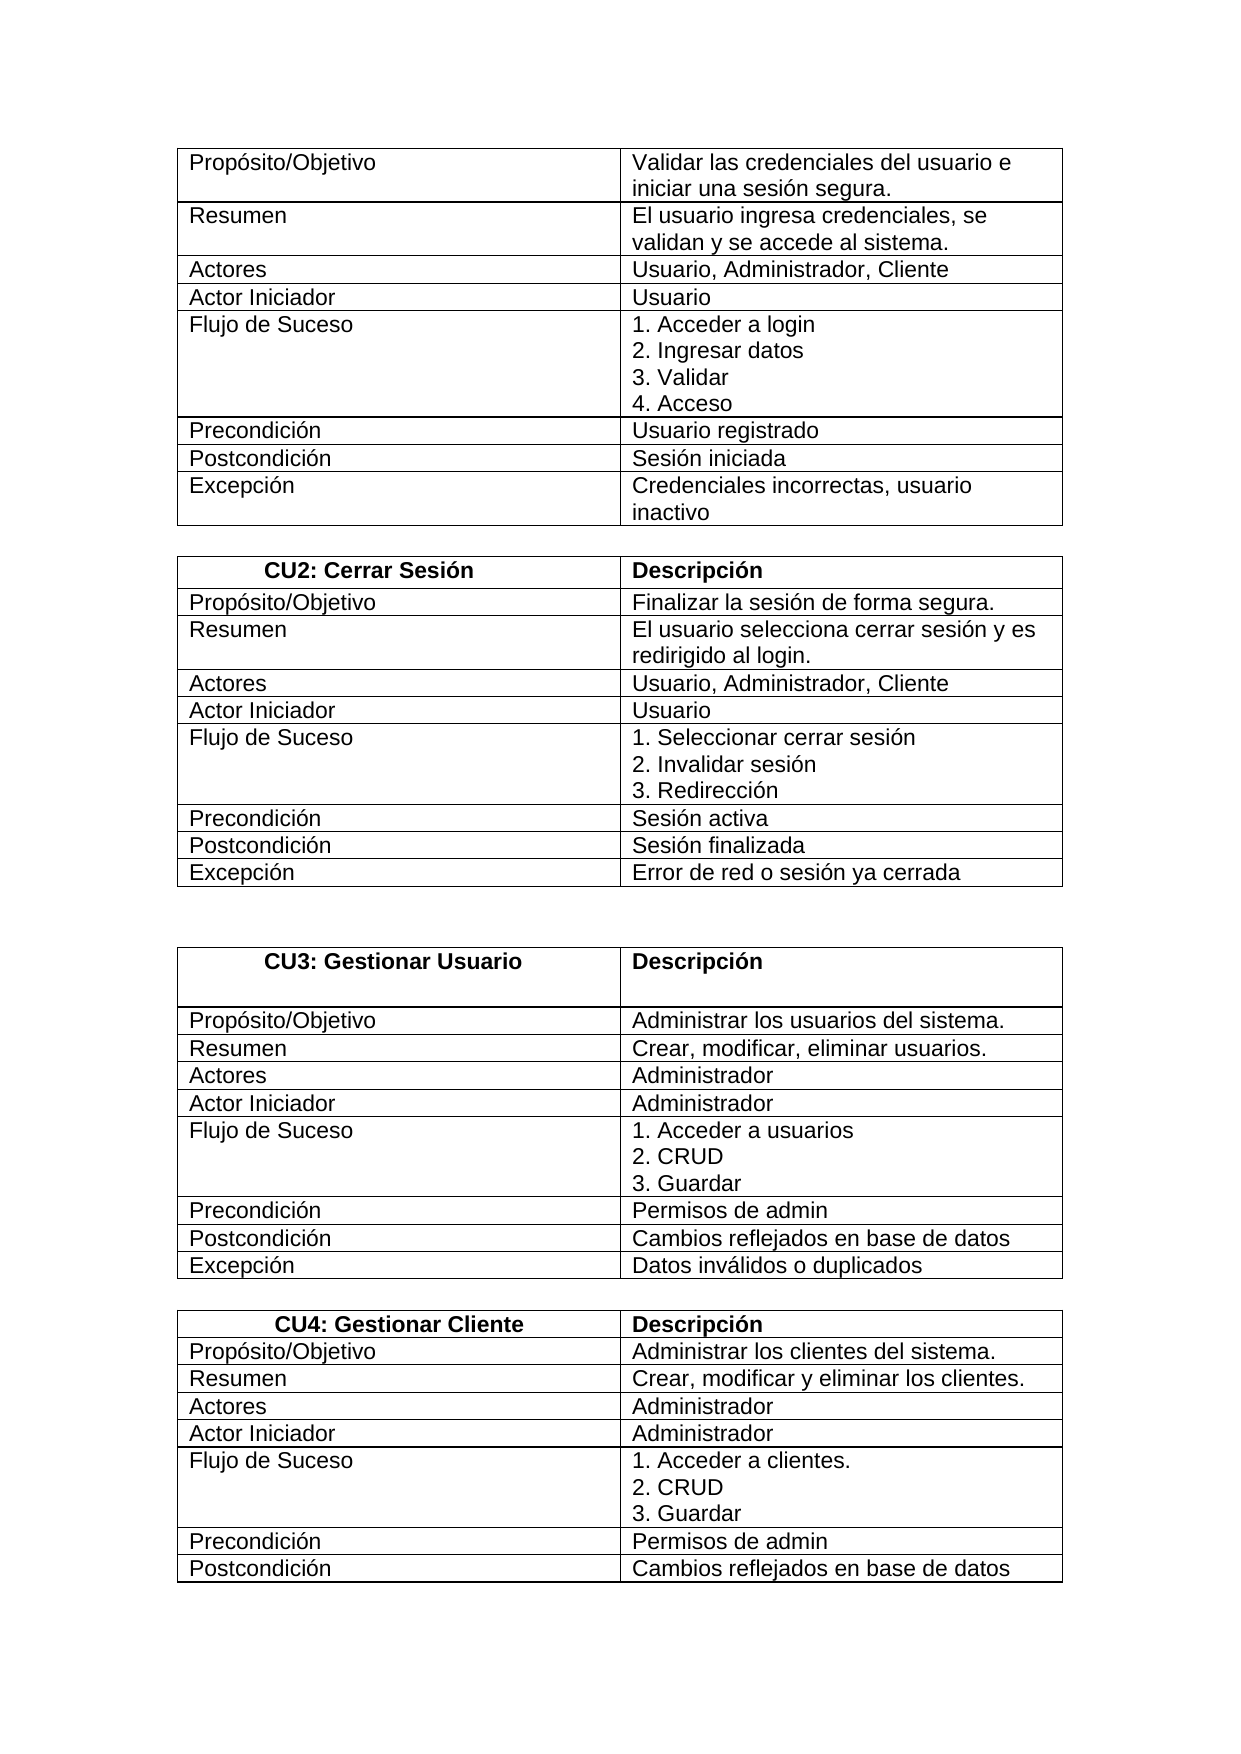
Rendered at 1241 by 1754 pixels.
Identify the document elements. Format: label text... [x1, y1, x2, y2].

table_header Descripción [621, 557, 1062, 587]
table_cell Propósito/Objetivo [178, 1338, 620, 1364]
table_cell Postcondición [178, 445, 620, 471]
table_cell Postcondición [178, 1555, 620, 1581]
table_cell Crear, modificar y eliminar los clientes. [621, 1365, 1062, 1392]
table_header CU3: Gestionar Usuario [178, 948, 620, 1006]
table_cell Actores [178, 670, 620, 696]
table_cell Credenciales incorrectas, usuario inactivo [621, 472, 1062, 525]
table_cell Error de red o sesión ya cerrada [621, 859, 1062, 886]
table_cell Administrador [621, 1062, 1062, 1088]
table_cell 1. Seleccionar cerrar sesión 2. Invalidar sesión 3. Redirección [621, 724, 1062, 803]
table_header CU4: Gestionar Cliente [178, 1311, 620, 1337]
table_cell Usuario [621, 697, 1062, 723]
table_cell Resumen [178, 1035, 620, 1061]
table_cell Permisos de admin [621, 1528, 1062, 1554]
table_cell Permisos de admin [621, 1197, 1062, 1223]
table_cell Administrador [621, 1090, 1062, 1116]
table_cell 1. Acceder a login 2. Ingresar datos 3. Validar 4. Acceso [621, 311, 1062, 416]
table_cell 1. Acceder a usuarios 2. CRUD 3. Guardar [621, 1117, 1062, 1196]
table_header Descripción [621, 1311, 1062, 1337]
table_cell Excepción [178, 1252, 620, 1278]
table_cell Propósito/Objetivo [178, 1008, 620, 1034]
table_cell Sesión activa [621, 805, 1062, 831]
table_cell Actor Iniciador [178, 284, 620, 310]
table_cell Excepción [178, 472, 620, 525]
table_cell Actores [178, 256, 620, 282]
table_cell Resumen [178, 203, 620, 255]
table_cell 1. Acceder a clientes. 2. CRUD 3. Guardar [621, 1448, 1062, 1527]
table_cell Usuario, Administrador, Cliente [621, 256, 1062, 282]
table_cell Flujo de Suceso [178, 311, 620, 416]
table_cell Sesión finalizada [621, 832, 1062, 858]
table_cell Administrar los usuarios del sistema. [621, 1008, 1062, 1034]
table_cell Administrador [621, 1393, 1062, 1419]
table_cell Flujo de Suceso [178, 1117, 620, 1196]
table_cell Administrar los clientes del sistema. [621, 1338, 1062, 1364]
table_cell Precondición [178, 1528, 620, 1554]
table_cell Usuario [621, 284, 1062, 310]
table_cell Flujo de Suceso [178, 1448, 620, 1527]
table_cell Precondición [178, 418, 620, 444]
table_cell Actor Iniciador [178, 1420, 620, 1446]
table_header CU2: Cerrar Sesión [178, 557, 620, 587]
table_cell Cambios reflejados en base de datos [621, 1225, 1062, 1251]
table_cell Finalizar la sesión de forma segura. [621, 589, 1062, 615]
table_cell Usuario registrado [621, 418, 1062, 444]
table_cell Usuario, Administrador, Cliente [621, 670, 1062, 696]
table_cell Flujo de Suceso [178, 724, 620, 803]
table_cell Precondición [178, 805, 620, 831]
table_header Descripción [621, 948, 1062, 1006]
table_cell Cambios reflejados en base de datos [621, 1555, 1062, 1581]
table_cell Precondición [178, 1197, 620, 1223]
table_cell Validar las credenciales del usuario e iniciar una sesión segura. [621, 149, 1062, 201]
table_cell Actor Iniciador [178, 697, 620, 723]
table_cell Propósito/Objetivo [178, 589, 620, 615]
table_cell Actores [178, 1062, 620, 1088]
table_cell Actores [178, 1393, 620, 1419]
table_cell Actor Iniciador [178, 1090, 620, 1116]
table_cell Postcondición [178, 832, 620, 858]
table_cell El usuario selecciona cerrar sesión y es redirigido al login. [621, 616, 1062, 668]
table_cell Crear, modificar, eliminar usuarios. [621, 1035, 1062, 1061]
table_cell Administrador [621, 1420, 1062, 1446]
table_cell Postcondición [178, 1225, 620, 1251]
table_cell Resumen [178, 1365, 620, 1392]
table_cell El usuario ingresa credenciales, se validan y se accede al sistema. [621, 203, 1062, 255]
table_cell Excepción [178, 859, 620, 886]
table_cell Sesión iniciada [621, 445, 1062, 471]
table_cell Propósito/Objetivo [178, 149, 620, 201]
table_cell Resumen [178, 616, 620, 668]
table_cell Datos inválidos o duplicados [621, 1252, 1062, 1278]
